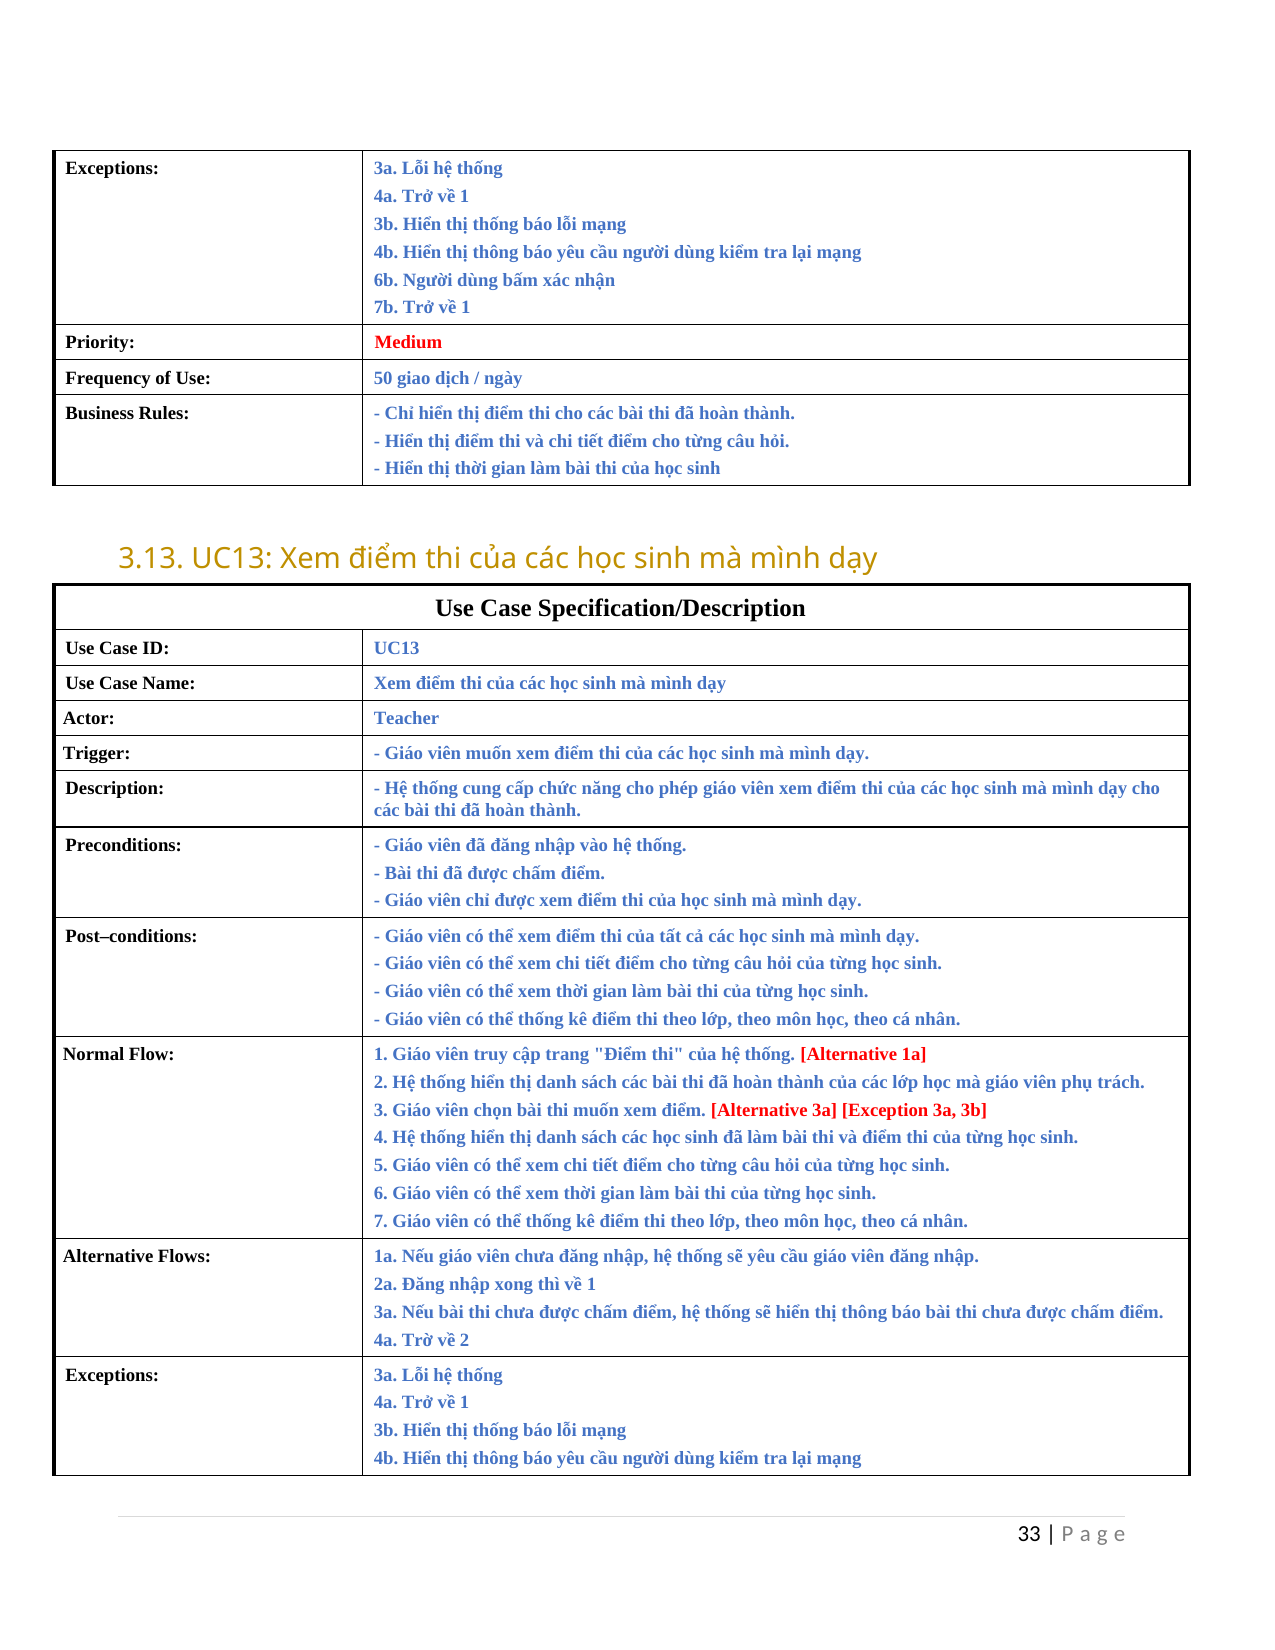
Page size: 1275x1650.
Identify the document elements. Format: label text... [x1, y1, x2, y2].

table_cell Post–conditions: [56, 918, 362, 1036]
table_cell Actor: [56, 701, 362, 735]
table_cell Exceptions: [56, 151, 362, 324]
table_cell Teacher [363, 701, 1188, 735]
table_cell Frequency of Use: [56, 360, 362, 394]
table_cell - Chỉ hiển thị điểm thi cho các bài thi đã hoàn thành. - Hiển thị điểm thi và chi tiết điểm cho từng câu hỏi. - Hiển thị thời gian làm bài thi của học sinh [363, 395, 1188, 485]
table_cell 50 giao dịch / ngày [363, 360, 1188, 394]
table_cell - Giáo viên có thể xem điểm thi của tất cả các học sinh mà mình dạy. - Giáo viên có thể xem chi tiết điểm cho từng câu hỏi của từng học sinh. - Giáo viên có thể xem thời gian làm bài thi của từng học sinh. - Giáo viên có thể thống kê điểm thi theo lớp, theo môn học, theo cá nhân. [363, 918, 1188, 1036]
table_cell Alternative Flows: [56, 1239, 362, 1356]
table_cell Business Rules: [56, 395, 362, 485]
table_cell 1. Giáo viên truy cập trang "Điểm thi" của hệ thống. [Alternative 1a] 2. Hệ thống hiển thị danh sách các bài thi đã hoàn thành của các lớp học mà giáo viên phụ trách. 3. Giáo viên chọn bài thi muốn xem điểm. [Alternative 3a] [Exception 3a, 3b] 4. Hệ thống hiển thị danh sách các học sinh đã làm bài thi và điểm thi của từng học sinh. 5. Giáo viên có thể xem chi tiết điểm cho từng câu hỏi của từng học sinh. 6. Giáo viên có thể xem thời gian làm bài thi của từng học sinh. 7. Giáo viên có thể thống kê điểm thi theo lớp, theo môn học, theo cá nhân. [363, 1037, 1188, 1238]
table_cell Medium [363, 325, 1188, 359]
table_cell Description: [56, 771, 362, 826]
table_cell - Hệ thống cung cấp chức năng cho phép giáo viên xem điểm thi của các học sinh mà mình dạy cho các bài thi đã hoàn thành. [363, 771, 1188, 826]
table_cell Exceptions: [56, 1357, 362, 1475]
table_cell Xem điểm thi của các học sinh mà mình dạy [363, 666, 1188, 699]
table_cell Use Case Name: [56, 666, 362, 699]
table_cell Trigger: [56, 736, 362, 770]
table_cell Priority: [56, 325, 362, 359]
table_cell UC13 [363, 630, 1188, 664]
table_header Use Case Specification/Description [56, 586, 1188, 629]
table_cell Use Case ID: [56, 630, 362, 664]
table_cell 1a. Nếu giáo viên chưa đăng nhập, hệ thống sẽ yêu cầu giáo viên đăng nhập. 2a. Đăng nhập xong thì về 1 3a. Nếu bài thi chưa được chấm điểm, hệ thống sẽ hiển thị thông báo bài thi chưa được chấm điểm. 4a. Trờ về 2 [363, 1239, 1188, 1356]
table_cell Preconditions: [56, 828, 362, 917]
table_cell - Giáo viên đã đăng nhập vào hệ thống. - Bài thi đã được chấm điểm. - Giáo viên chỉ được xem điểm thi của học sinh mà mình dạy. [363, 828, 1188, 917]
subtitle 3.13. UC13: Xem điểm thi của các học sinh mà mình dạy [118, 537, 1125, 577]
table_cell - Giáo viên muốn xem điểm thi của các học sinh mà mình dạy. [363, 736, 1188, 770]
table_cell Normal Flow: [56, 1037, 362, 1238]
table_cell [363, 1357, 1188, 1475]
